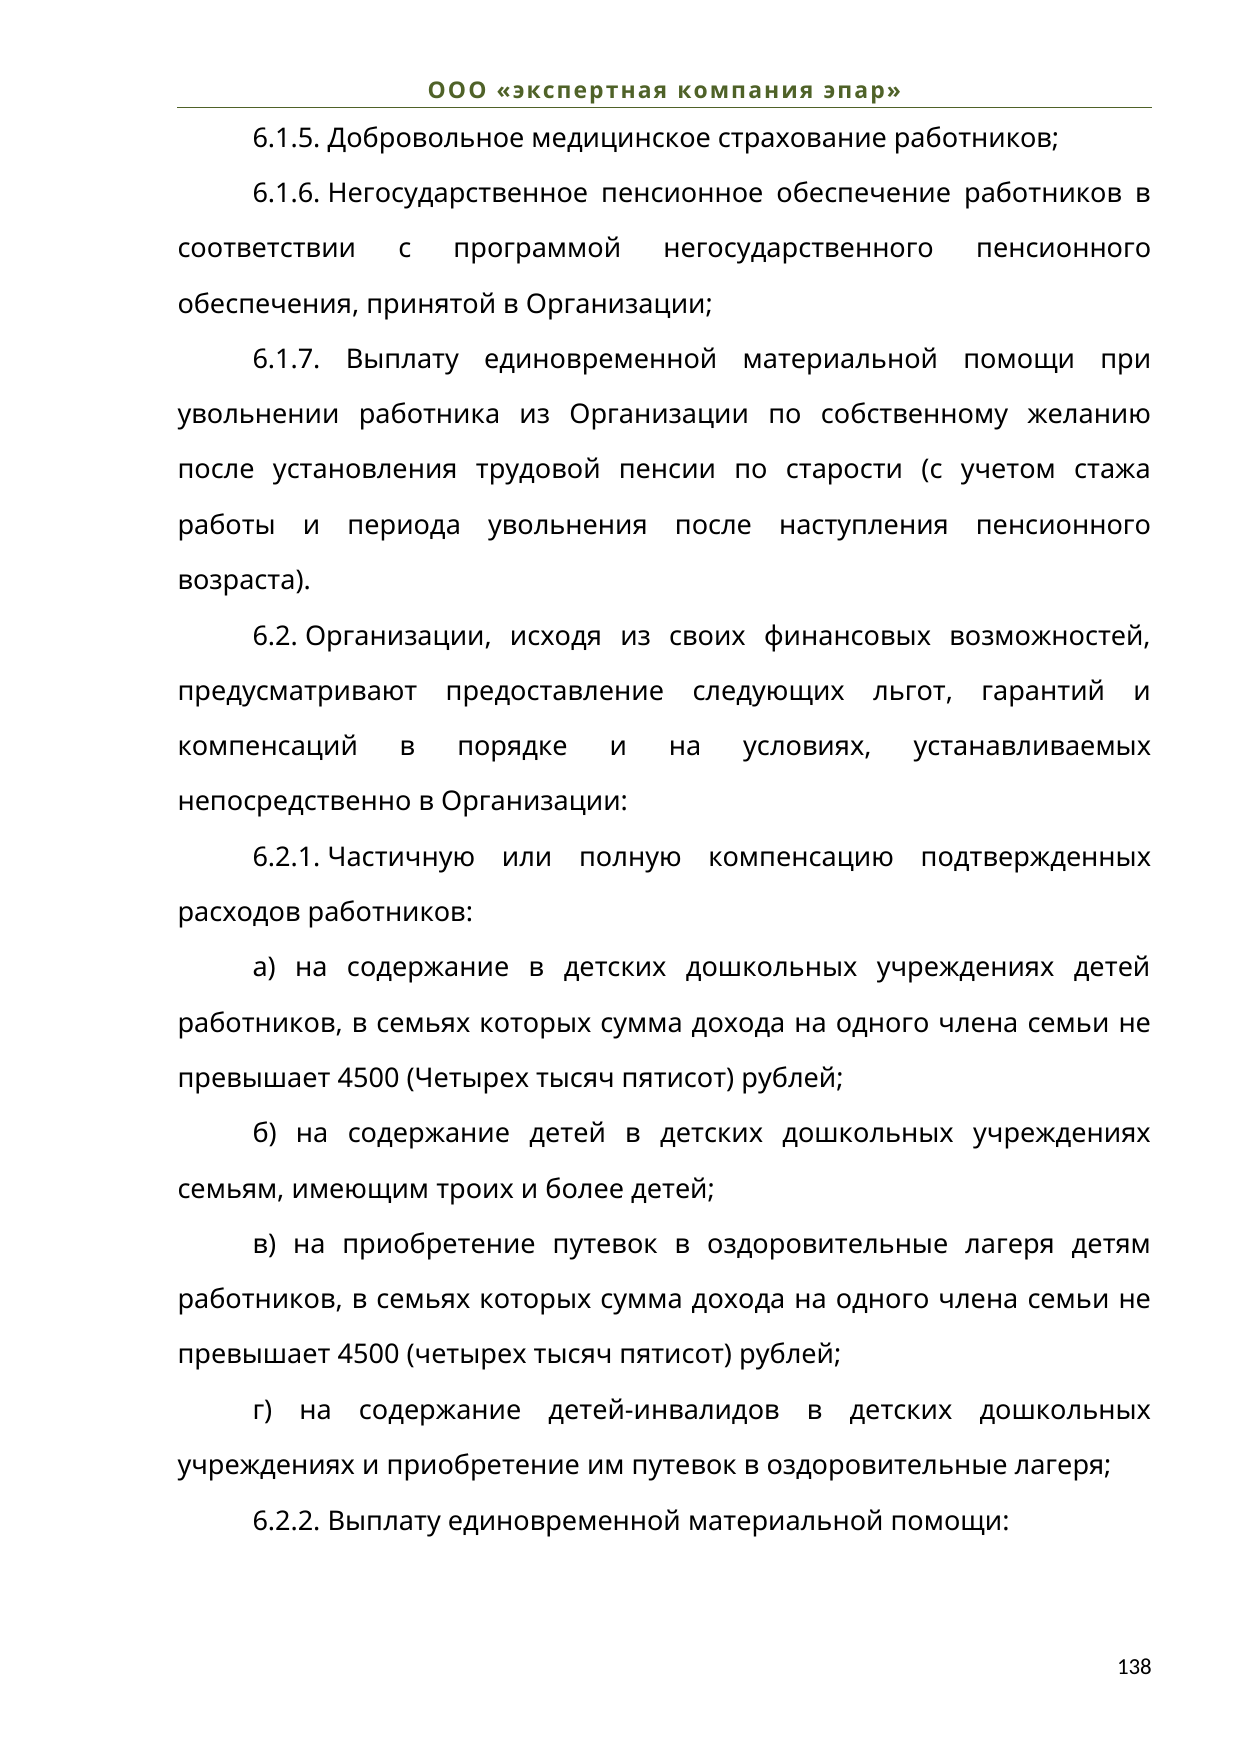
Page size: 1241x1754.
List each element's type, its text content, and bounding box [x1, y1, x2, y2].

text 6.1.5. Добровольное медицинское страхование работников; [177, 118, 1152, 155]
text 6.2. Организации, исходя из своих финансовых возможностей, предусматривают предоставление следующих льгот, гарантий и компенсаций в порядке и на условиях, устанавливаемых непосредственно в Организации: [177, 616, 1152, 819]
text б) на содержание детей в детских дошкольных учреждениях семьям, имеющим троих и более детей; [177, 1114, 1152, 1206]
text г) на содержание детей-инвалидов в детских дошкольных учреждениях и приобретение им путевок в оздоровительные лагеря; [177, 1390, 1152, 1482]
text а) на содержание в детских дошкольных учреждениях детей работников, в семьях которых сумма дохода на одного члена семьи не превышает 4500 (Четырех тысяч пятисот) рублей; [177, 948, 1152, 1095]
text 6.2.2. Выплату единовременной материальной помощи: [177, 1501, 1152, 1538]
text в) на приобретение путевок в оздоровительные лагеря детям работников, в семьях которых сумма дохода на одного члена семьи не превышает 4500 (четырех тысяч пятисот) рублей; [177, 1224, 1152, 1372]
text 6.2.1. Частичную или полную компенсацию подтвержденных расходов работников: [177, 837, 1152, 929]
text 6.1.7. Выплату единовременной материальной помощи при увольнении работника из Организации по собственному желанию после установления трудовой пенсии по старости (с учетом стажа работы и периода увольнения после наступления пенсионного возраста). [177, 339, 1152, 597]
text 6.1.6. Негосударственное пенсионное обеспечение работников в соответствии с программой негосударственного пенсионного обеспечения, принятой в Организации; [177, 173, 1152, 321]
